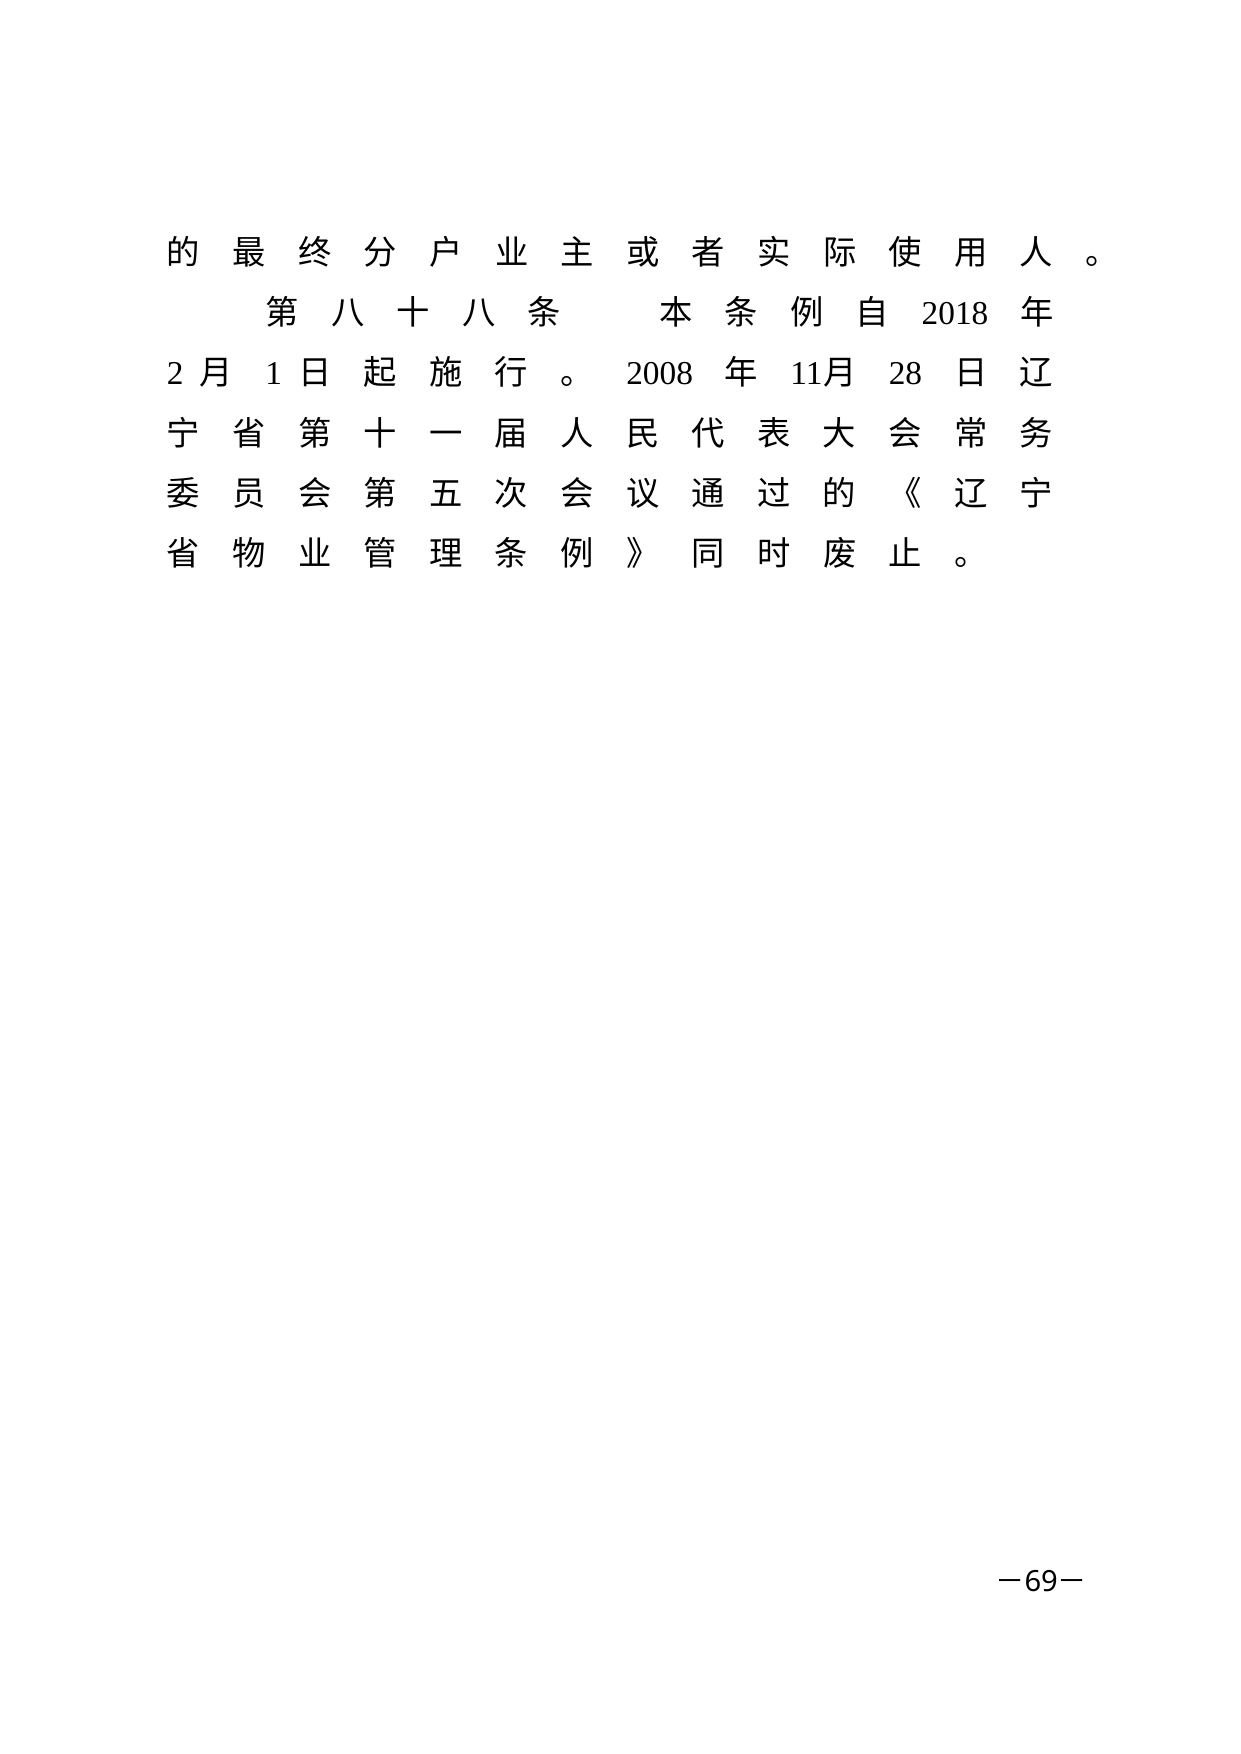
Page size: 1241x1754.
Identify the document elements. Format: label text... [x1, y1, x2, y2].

text （五）最终用户，是指接受供水、供电、供气、供热等服务的最终分户业主或者实际使用人。 [167, 219, 1085, 280]
text 第八十八条 本条例自2018年2月1日起施行。2008年11月28日辽宁省第十一届人民代表大会常务委员会第五次会议通过的《辽宁省物业管理条例》同时废止。 [167, 280, 1085, 581]
